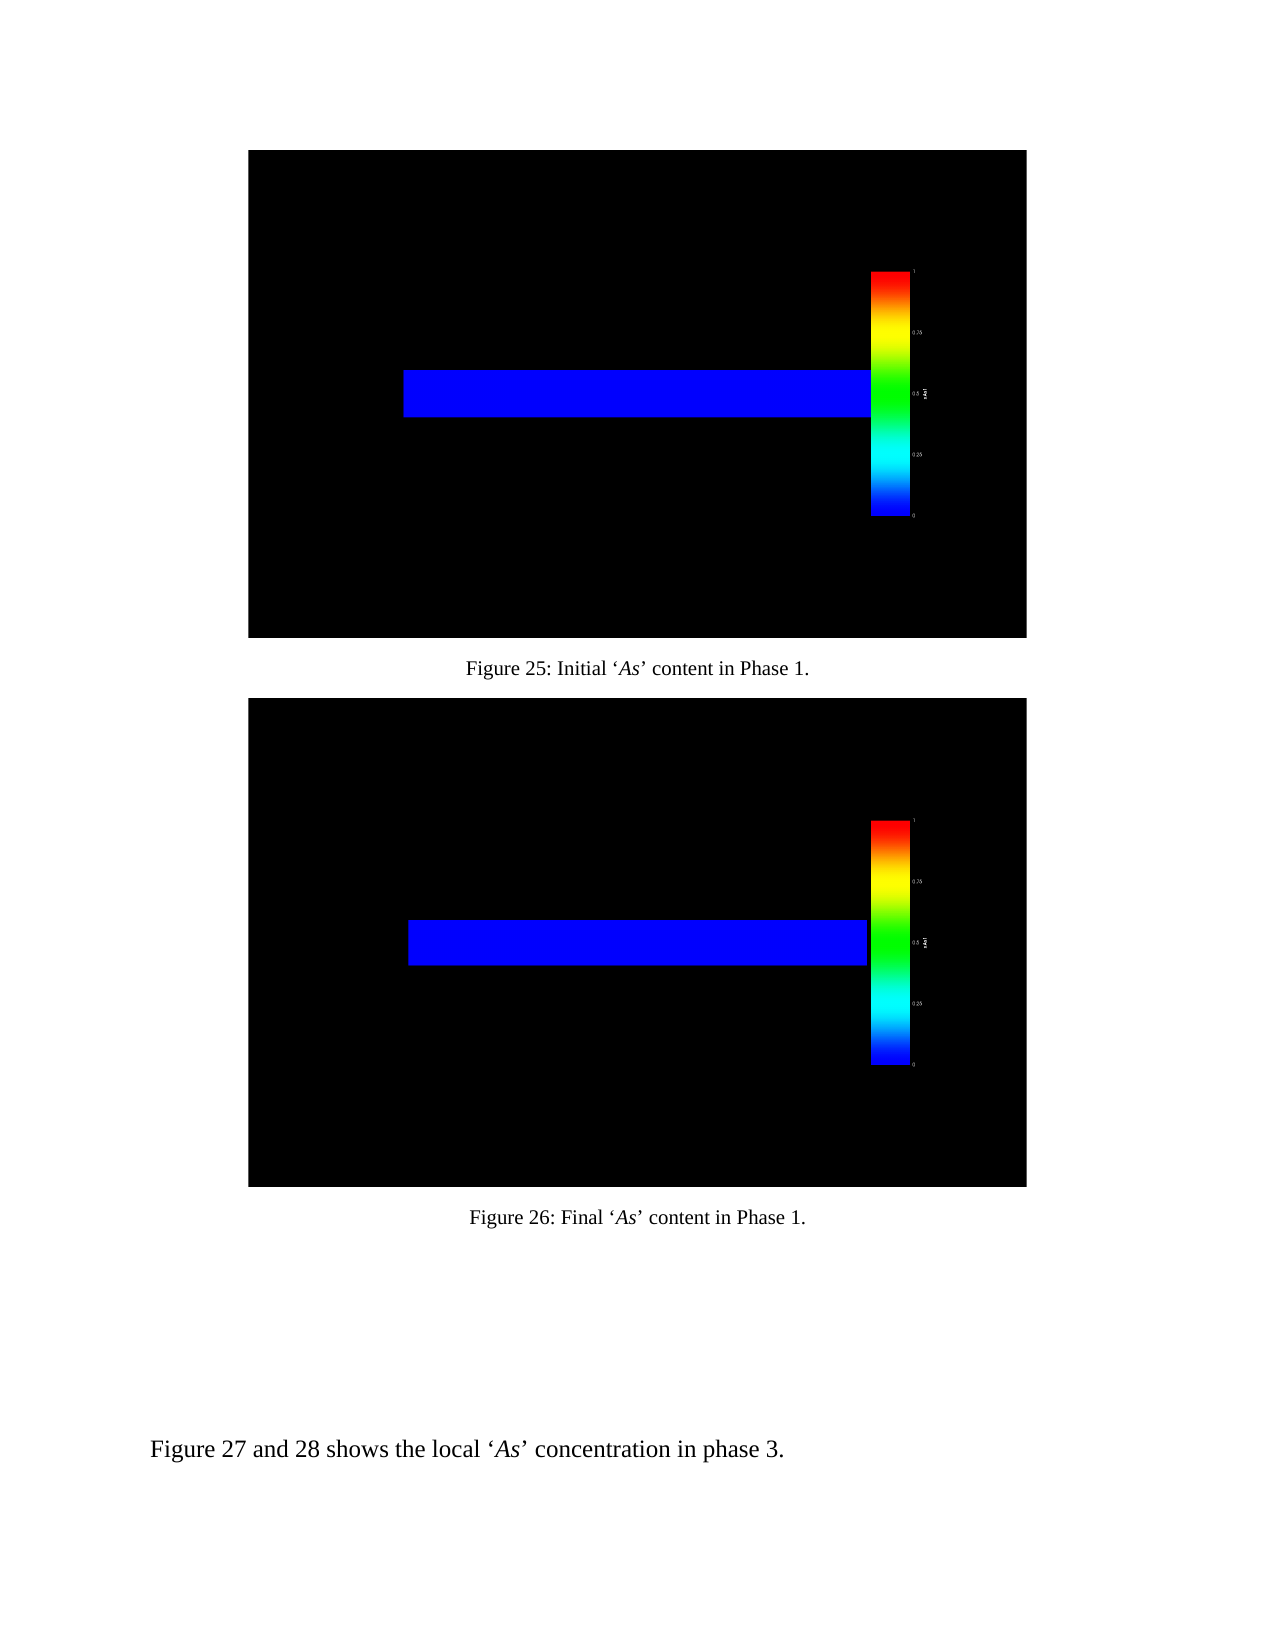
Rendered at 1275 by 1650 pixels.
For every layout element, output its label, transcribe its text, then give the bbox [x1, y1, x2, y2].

picture [248, 150, 1027, 638]
text Figure 27 and 28 shows the local ‘As’ concentration in phase 3. [150, 1434, 1125, 1462]
picture [248, 698, 1027, 1187]
text Figure 26: Final ‘As’ content in Phase 1. [150, 1205, 1125, 1229]
text Figure 25: Initial ‘As’ content in Phase 1. [150, 656, 1125, 680]
